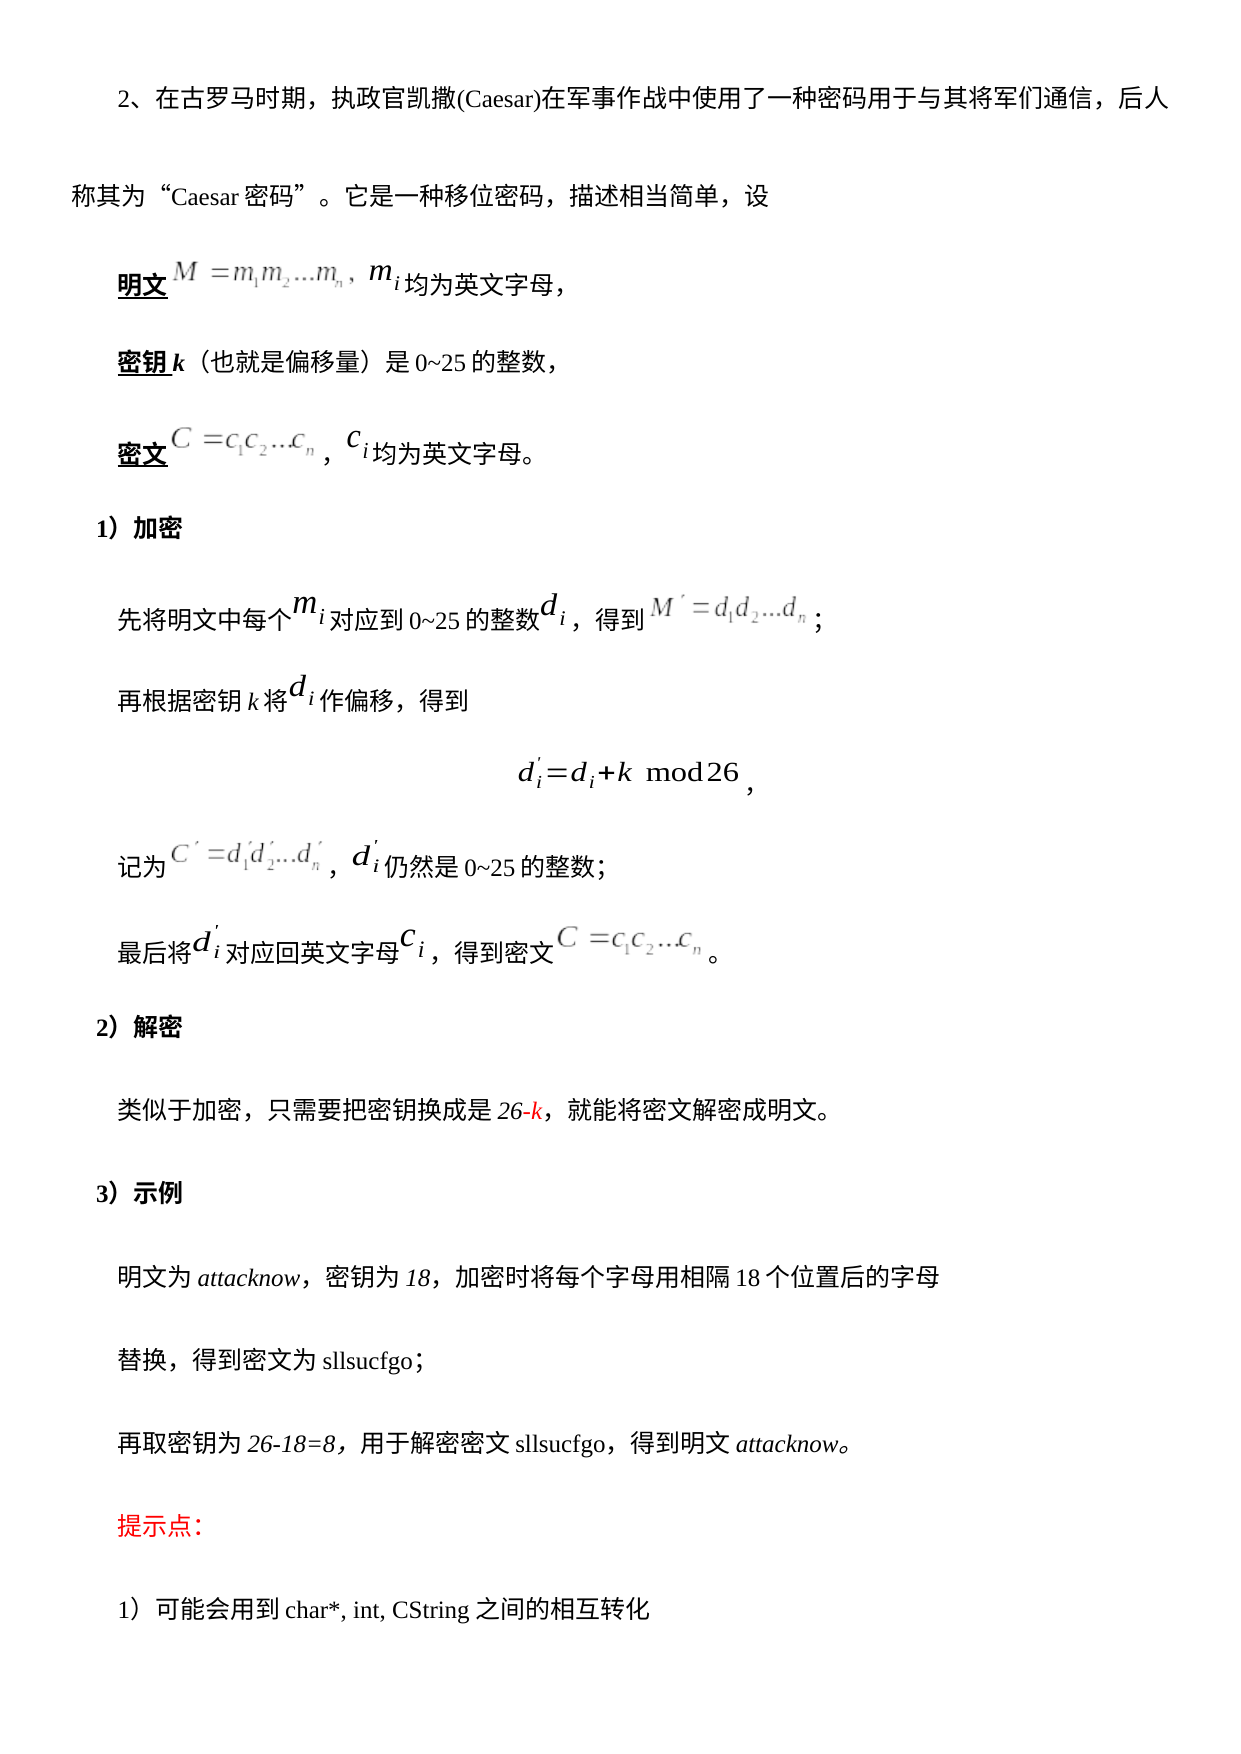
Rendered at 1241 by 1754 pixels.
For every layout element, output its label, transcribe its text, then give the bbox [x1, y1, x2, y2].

text 记为，仍然是0~25的整数； [71, 827, 1169, 892]
text 再取密钥为26-18=8，用于解密密文sllsucfgo，得到明文attacknow。 [71, 1409, 1169, 1474]
text 先将明文中每个对应到0~25的整数，得到； [71, 578, 1169, 643]
text 最后将对应回英文字母，得到密文。 [71, 910, 1169, 975]
text ， [71, 744, 1169, 809]
text 提示点： [71, 1492, 1169, 1557]
text 密文，均为英文字母。 [71, 411, 1169, 476]
text 明文为attacknow，密钥为18，加密时将每个字母用相隔18个位置后的字母 [71, 1243, 1169, 1308]
text 密钥k（也就是偏移量）是0~25的整数， [71, 328, 1169, 393]
text 明文均为英文字母， [71, 245, 1169, 310]
text 替换，得到密文为sllsucfgo； [71, 1326, 1169, 1391]
text 类似于加密，只需要把密钥换成是26-k，就能将密文解密成明文。 [71, 1076, 1169, 1141]
text 1）加密 [71, 494, 1169, 559]
text 2）解密 [71, 993, 1169, 1058]
text 3）示例 [71, 1159, 1169, 1224]
text 2、在古罗马时期，执政官凯撒(Caesar)在军事作战中使用了一种密码用于与其将军们通信，后人称其为“Caesar密码”。它是一种移位密码，描述相当简单，设 [71, 64, 1169, 227]
text 1）可能会用到char*, int, CString之间的相互转化 [71, 1575, 1169, 1640]
text 再根据密钥k将作偏移，得到 [71, 661, 1169, 726]
